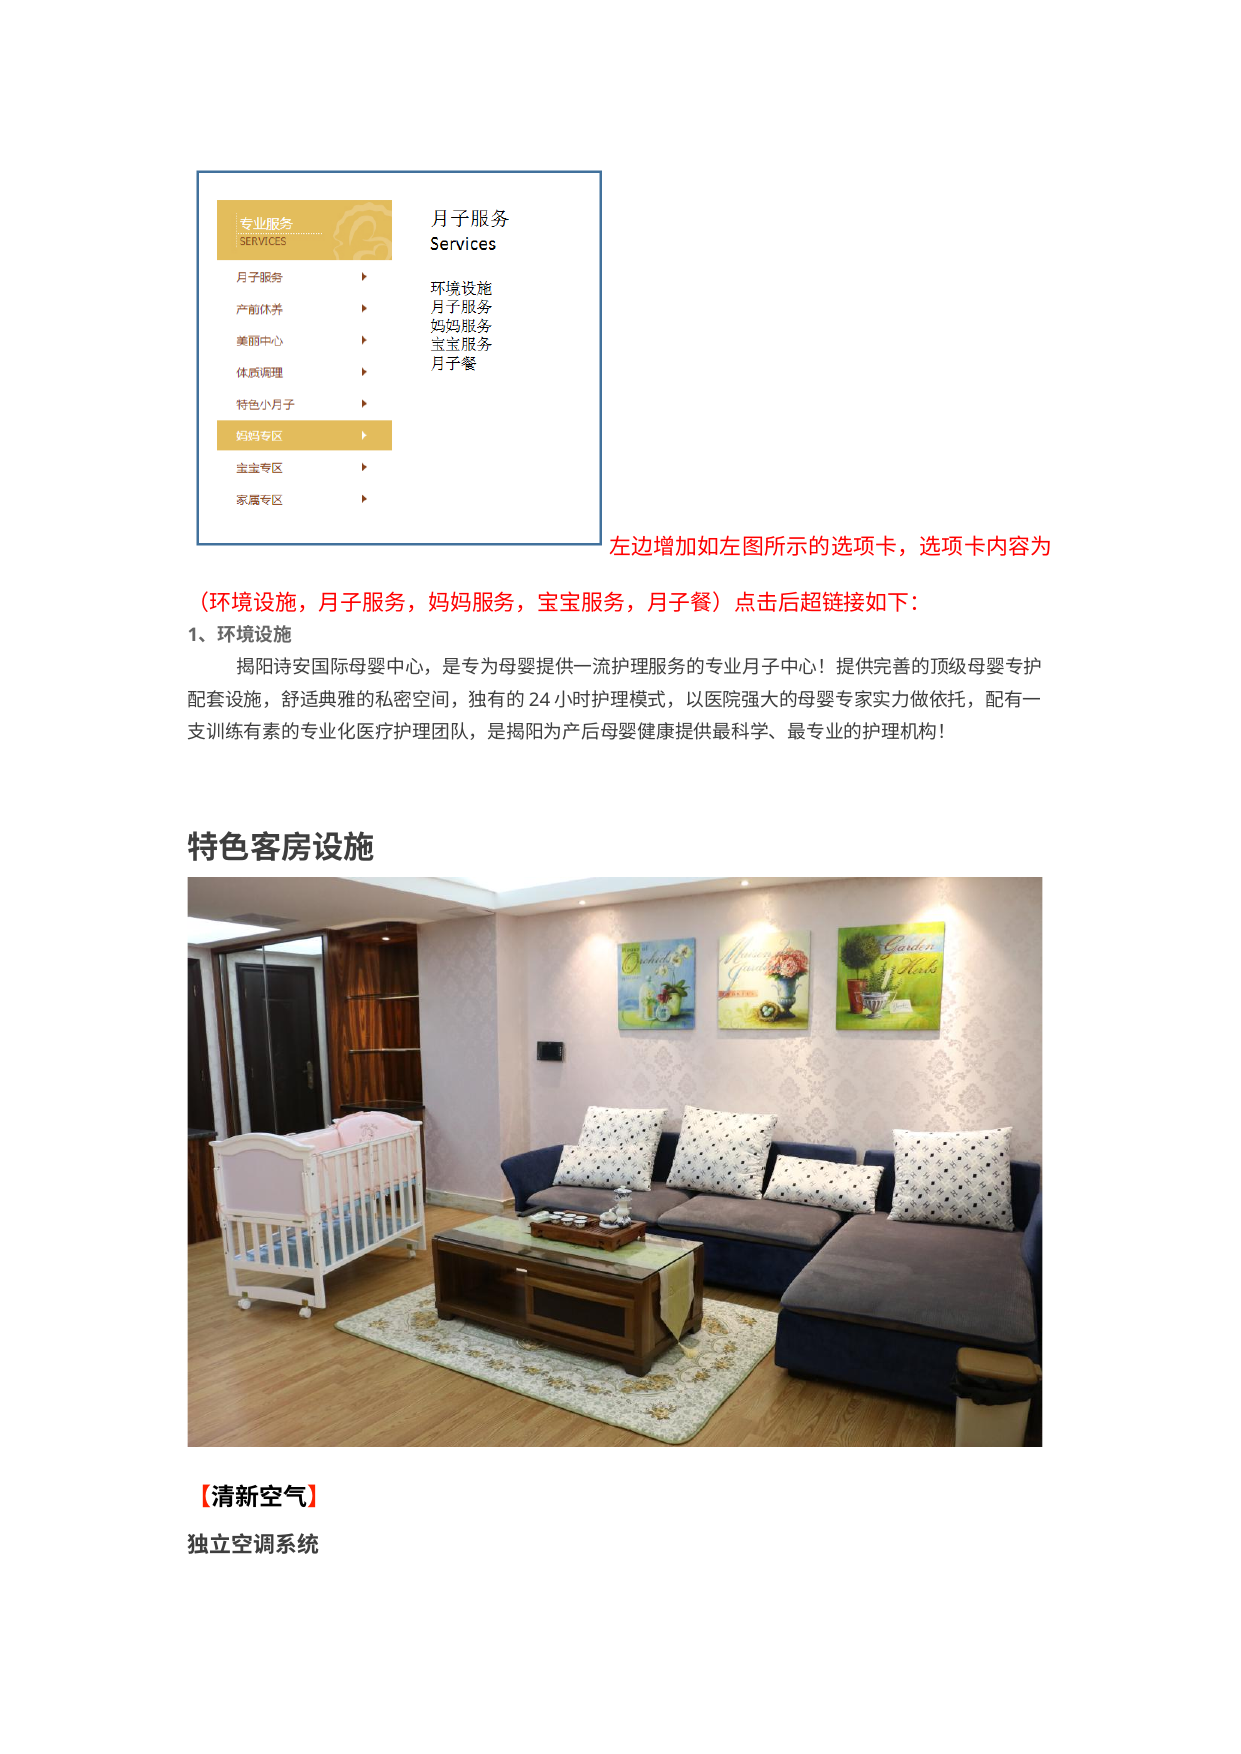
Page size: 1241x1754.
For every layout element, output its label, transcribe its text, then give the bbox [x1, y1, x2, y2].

text 特色客房设施 [187, 812, 1053, 877]
text 独立空调系统 [187, 1527, 1053, 1559]
text 揭阳诗安国际母婴中心，是专为母婴提供一流护理服务的专业月子中心！提供完善的顶级母婴专护配套设施，舒适典雅的私密空间，独有的24小时护理模式，以医院强大的母婴专家实力做依托，配有一支训练有素的专业化医疗护理团队，是揭阳为产后母婴健康提供最科学、最专业的护理机构！ [187, 649, 1053, 747]
picture [187, 162, 609, 555]
picture [187, 877, 1043, 1447]
list 环境设施 [187, 617, 1053, 649]
